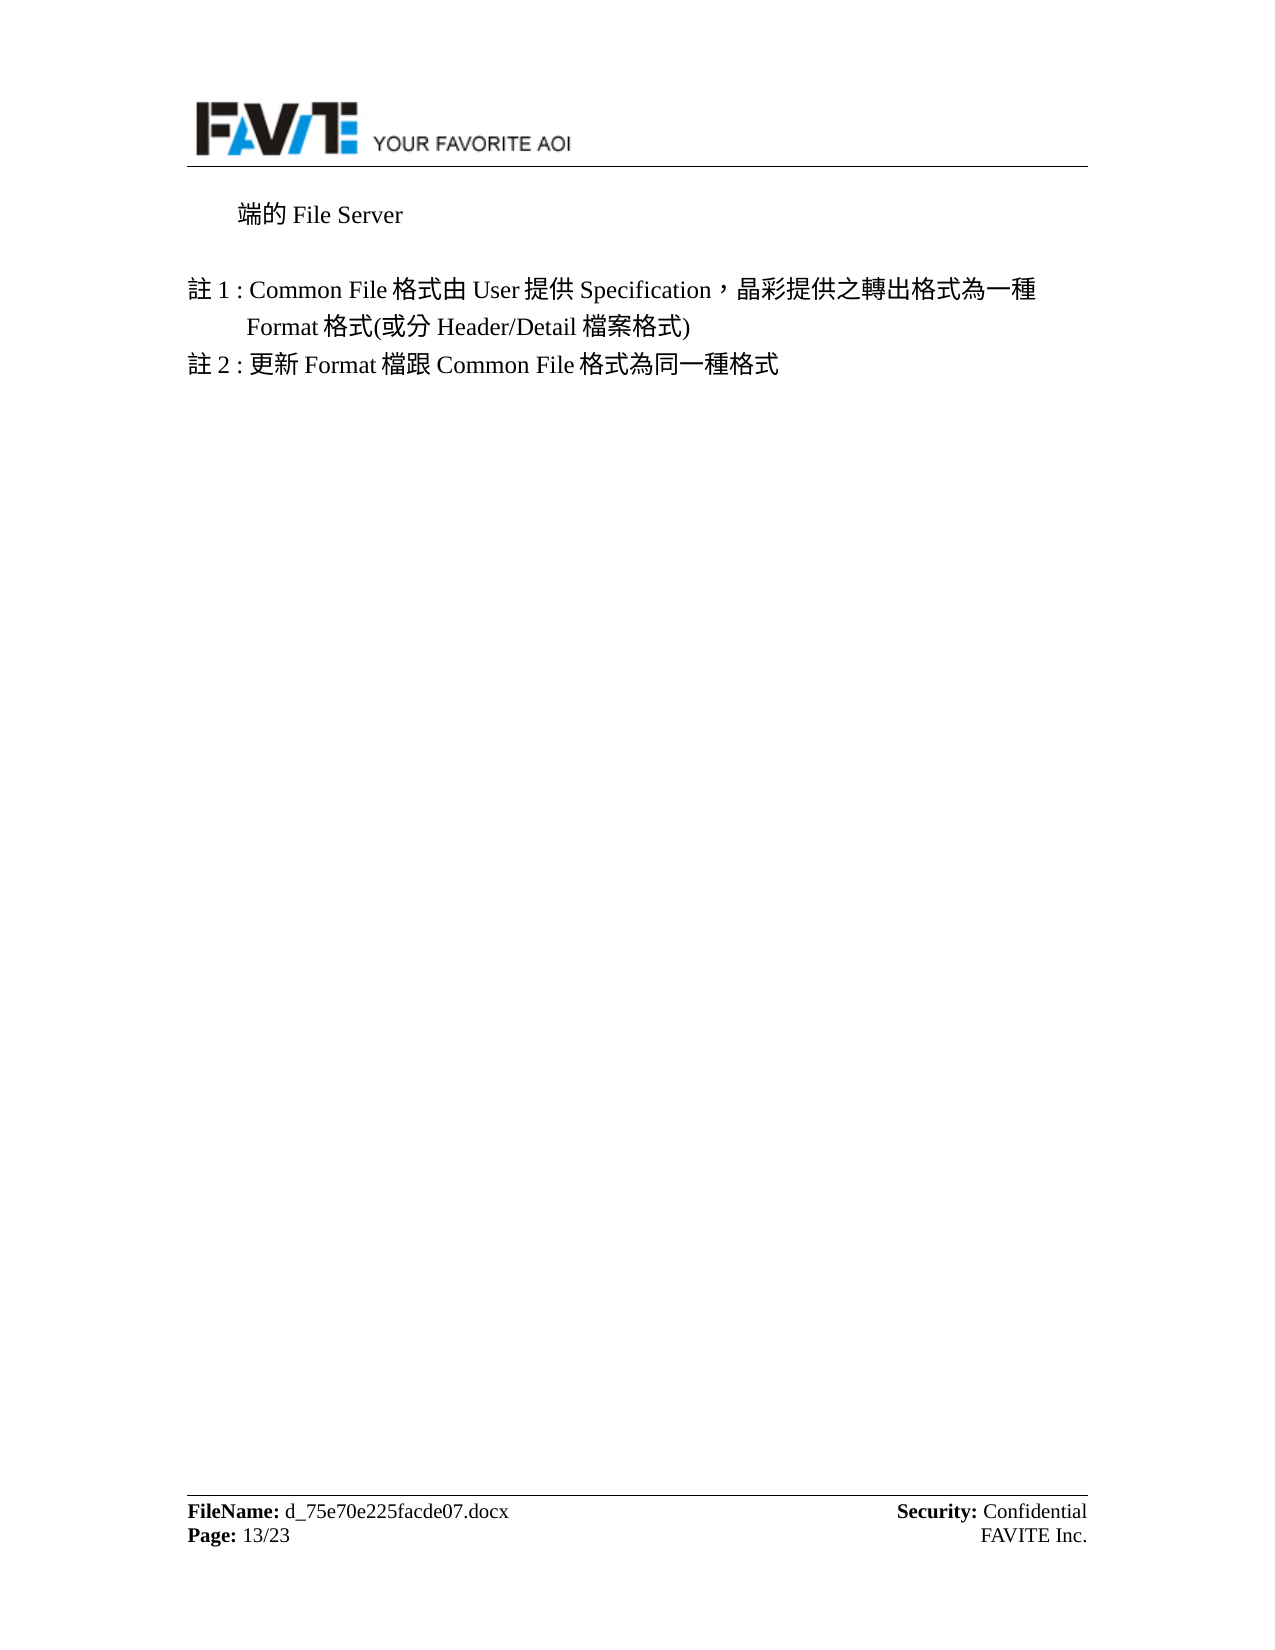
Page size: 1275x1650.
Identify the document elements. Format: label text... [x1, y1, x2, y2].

text 註1 : Common File格式由User提供Specification，晶彩提供之轉出格式為一種Format格式(或分Header/Detail檔案格式) [187, 269, 1088, 344]
list OVC判Code結果 : 晶彩提供將判Code結果更新Format檔(註2)並上傳到User端的File Server [187, 194, 1088, 231]
text 註2 : 更新Format檔跟Common File格式為同一種格式 [187, 344, 1088, 381]
picture [187, 88, 575, 164]
